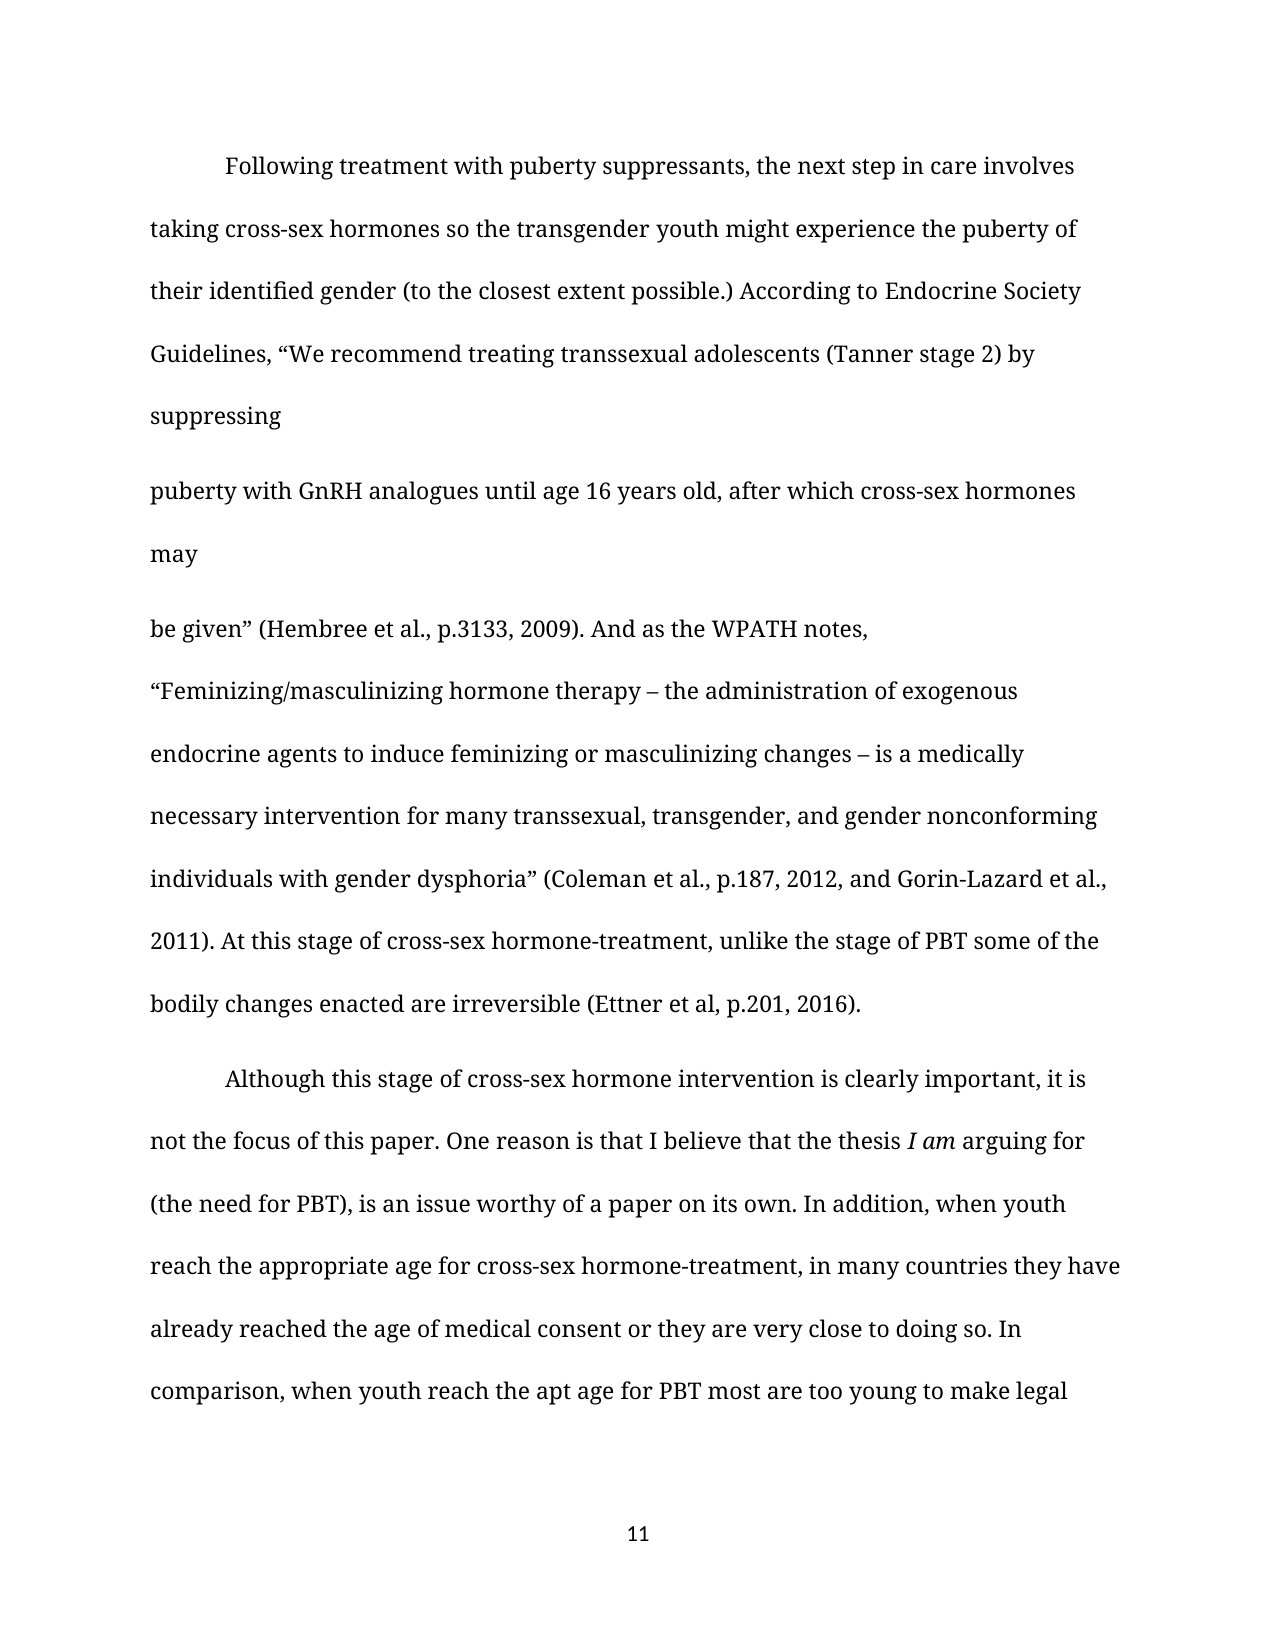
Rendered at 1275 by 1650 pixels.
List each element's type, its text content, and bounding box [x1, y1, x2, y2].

text be given” (Hembree et al., p.3133, 2009). And as the WPATH notes, “Feminizing/masculinizing hormone therapy – the administration of exogenous endocrine agents to induce feminizing or masculinizing changes – is a medically necessary intervention for many transsexual, transgender, and gender nonconforming individuals with gender dysphoria” (Coleman et al., p.187, 2012, and Gorin-Lazard et al., 2011). At this stage of cross-sex hormone-treatment, unlike the stage of PBT some of the bodily changes enacted are irreversible (Ettner et al, p.201, 2016). [150, 612, 1125, 1019]
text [150, 1062, 1125, 1406]
text Following treatment with puberty suppressants, the next step in care involves taking cross-sex hormones so the transgender youth might experience the puberty of their identified gender (to the closest extent possible.) According to Endocrine Society Guidelines, “We recommend treating transsexual adolescents (Tanner stage 2) by suppressing [150, 150, 1125, 431]
text puberty with GnRH analogues until age 16 years old, after which cross-sex hormones may [150, 475, 1125, 569]
